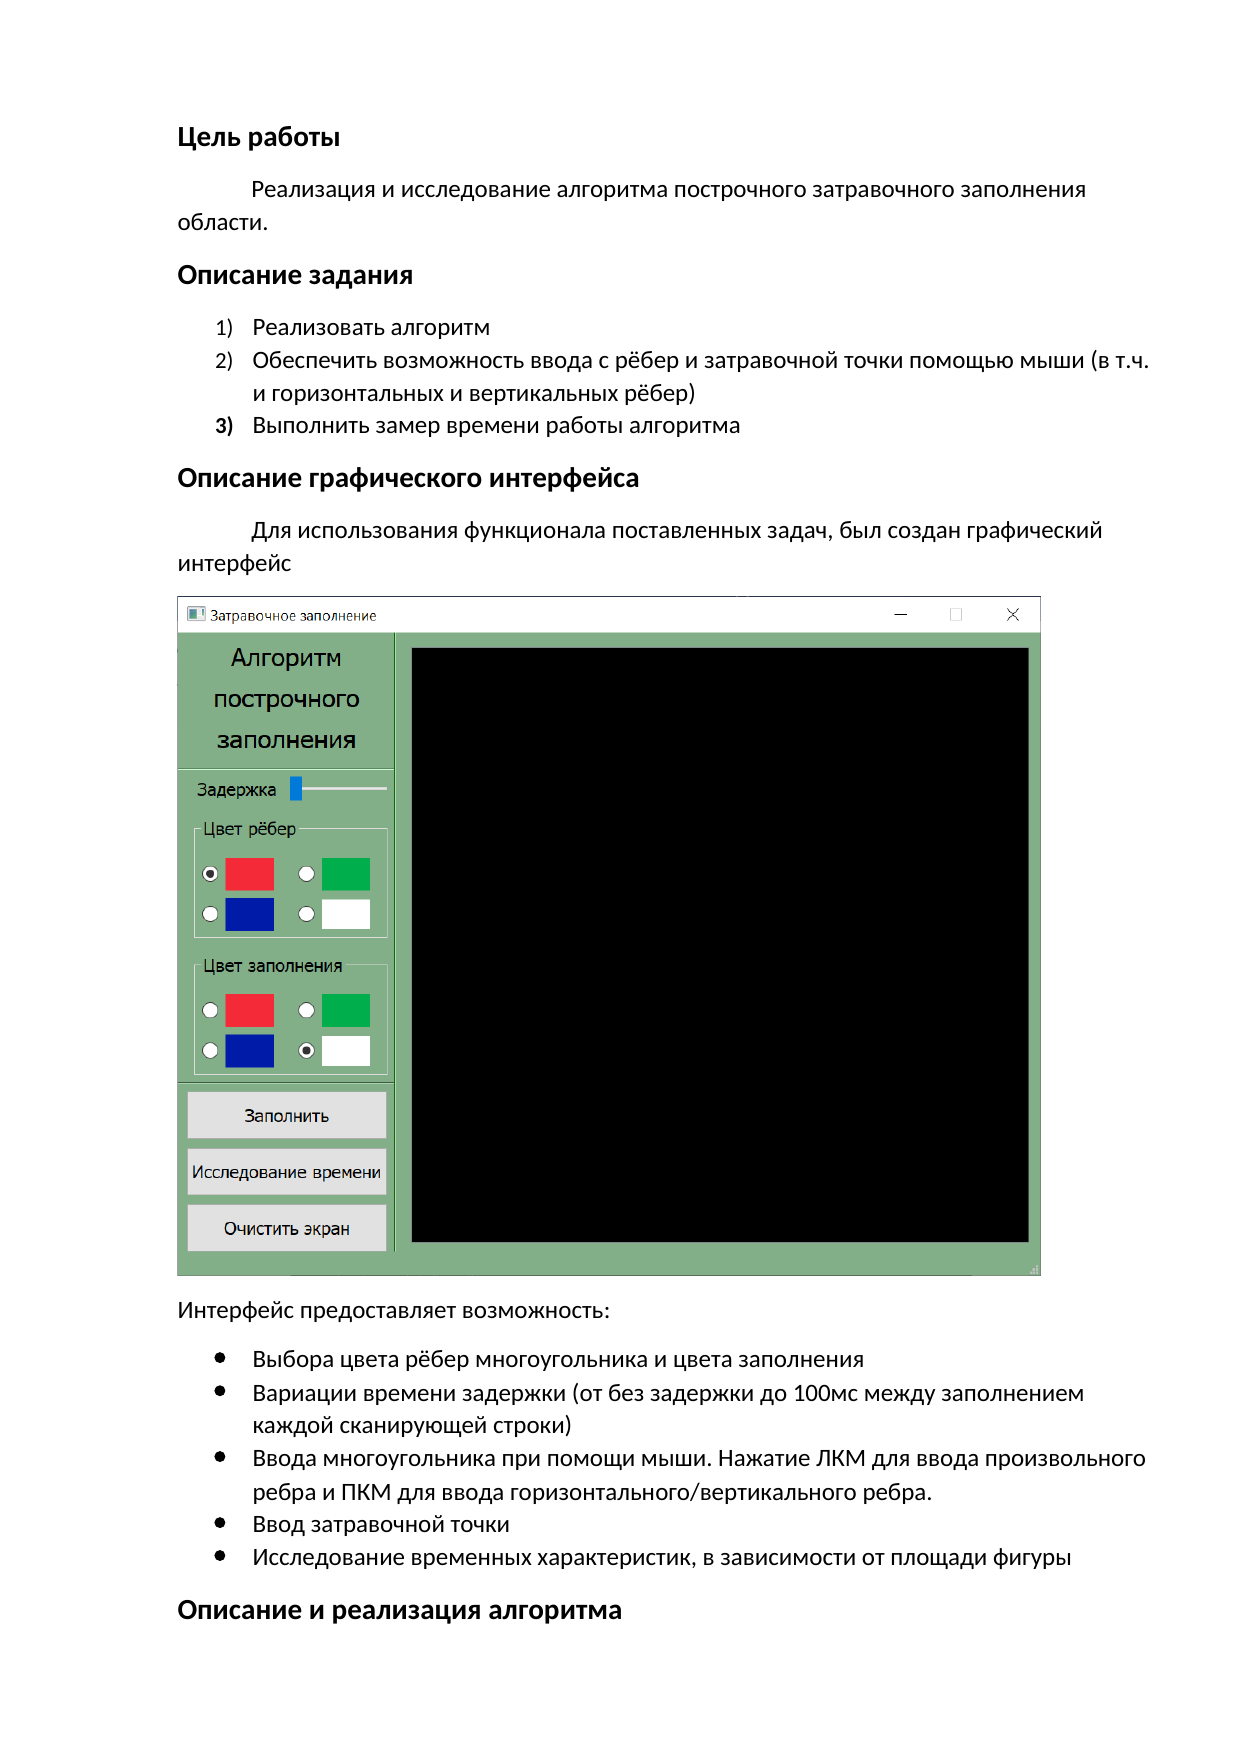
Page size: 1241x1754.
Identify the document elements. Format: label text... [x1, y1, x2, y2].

text Цель работы [177, 118, 1152, 154]
list Выбора цвета рёбер многоугольника и цвета заполнения [215, 1344, 1152, 1374]
text Для использования функционала поставленных задач, был создан графический интерфейс [177, 514, 1152, 578]
list Выполнить замер времени работы алгоритма [215, 409, 1152, 440]
text Описание графического интерфейса [177, 459, 1152, 495]
list Ввода многоугольника при помощи мыши. Нажатие ЛКМ для ввода произвольного ребра и ПКМ для ввода горизонтального/вертикального ребра. [215, 1443, 1152, 1506]
text Описание задания [177, 256, 1152, 291]
list Обеспечить возможность ввода с рёбер и затравочной точки помощью мыши (в т.ч. и горизонтальных и вертикальных рёбер) [215, 344, 1152, 407]
text Реализация и исследование алгоритма построчного затравочного заполнения области. [177, 173, 1152, 237]
text Интерфейс предоставляет возможность: [177, 1294, 1152, 1324]
list Исследование временных характеристик, в зависимости от площади фигуры [215, 1542, 1152, 1572]
picture [177, 596, 1041, 1276]
list Вариации времени задержки (от без задержки до 100мс между заполнением каждой сканирующей строки) [215, 1377, 1152, 1440]
list Реализовать алгоритм [215, 311, 1152, 341]
list Ввод затравочной точки [215, 1508, 1152, 1539]
text Описание и реализация алгоритма [177, 1591, 1152, 1627]
